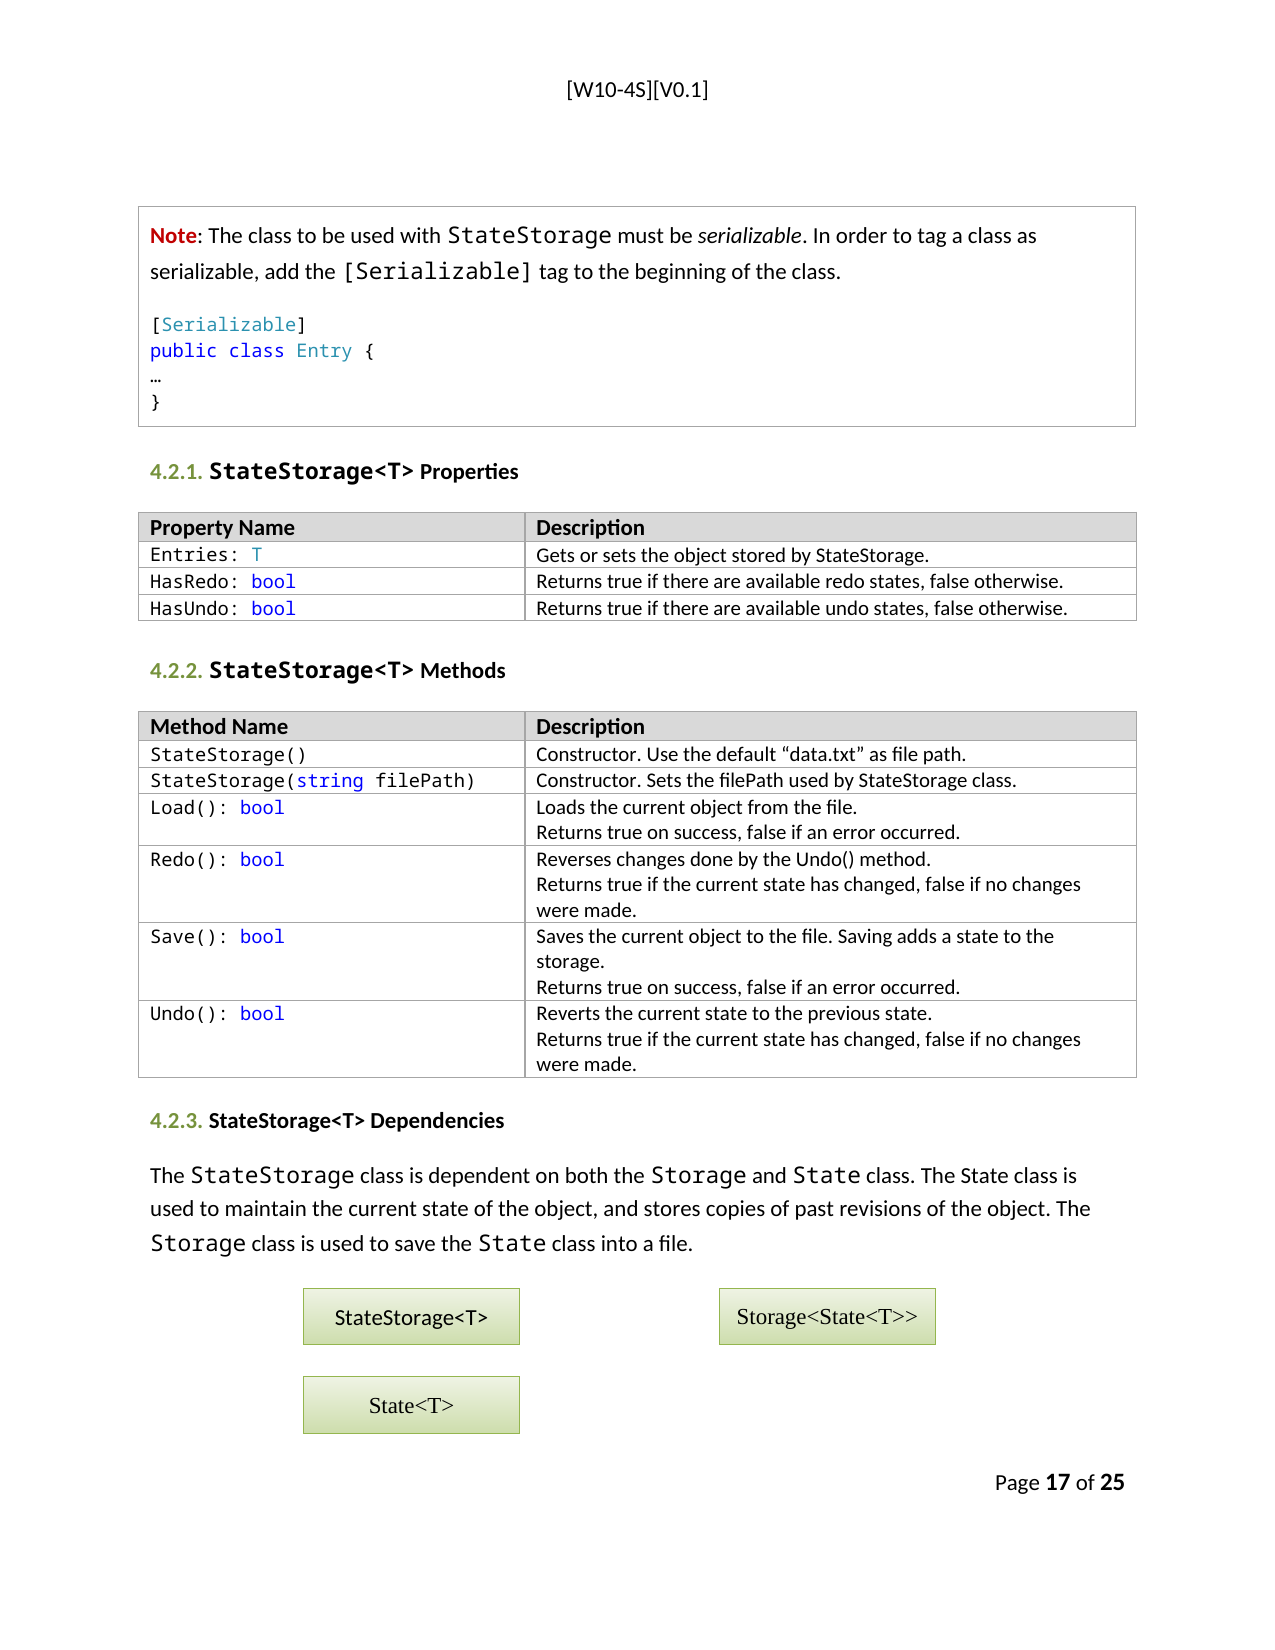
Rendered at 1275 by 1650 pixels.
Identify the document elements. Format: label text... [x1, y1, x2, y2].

table_cell Loads the current object from the file. Returns true on success, false if an error occurred. [526, 794, 1136, 845]
table_cell Returns true if there are available undo states, false otherwise. [526, 595, 1136, 620]
table_header Description [526, 513, 1136, 541]
table_cell Redo(): bool [139, 846, 524, 922]
table_header Note: The class to be used with StateStorage must be serializable. In order to tag a class as serializable, add the [Serializable] tag to the beginning of the class. [Serializable] public class Entry { … } [139, 207, 1135, 426]
table_cell HasRedo: bool [139, 568, 524, 594]
table_cell StateStorage(string filePath) [139, 768, 524, 793]
table_cell Constructor. Sets the filePath used by StateStorage class. [526, 768, 1136, 793]
table_cell Save(): bool [139, 923, 524, 999]
table_cell Entries: T [139, 542, 524, 567]
text 4.2.2. StateStorage<T> Methods [150, 621, 1125, 685]
table_cell Constructor. Use the default “data.txt” as file path. [526, 741, 1136, 767]
text The StateStorage class is dependent on both the Storage and State class. The State class is used to maintain the current state of the object, and stores copies of past revisions of the object. The Storage class is used to save the State class into a file. [150, 1159, 1125, 1258]
table_cell Returns true if there are available redo states, false otherwise. [526, 568, 1136, 594]
table_cell HasUndo: bool [139, 595, 524, 620]
table_cell Saves the current object to the file. Saving adds a state to the storage. Returns true on success, false if an error occurred. [526, 923, 1136, 999]
table_cell Gets or sets the object stored by StateStorage. [526, 542, 1136, 567]
text 4.2.1. StateStorage<T> Properties [150, 455, 1125, 486]
table_header Method Name [139, 712, 524, 740]
table_header Property Name [139, 513, 524, 541]
table_cell Undo(): bool [139, 1001, 524, 1077]
table_header Description [526, 712, 1136, 740]
text 4.2.3. StateStorage<T> Dependencies [150, 1106, 1125, 1134]
table_cell StateStorage() [139, 741, 524, 767]
table_cell Reverts the current state to the previous state. Returns true if the current state has changed, false if no changes were made. [526, 1001, 1136, 1077]
table_cell Load(): bool [139, 794, 524, 845]
table_cell Reverses changes done by the Undo() method. Returns true if the current state has changed, false if no changes were made. [526, 846, 1136, 922]
